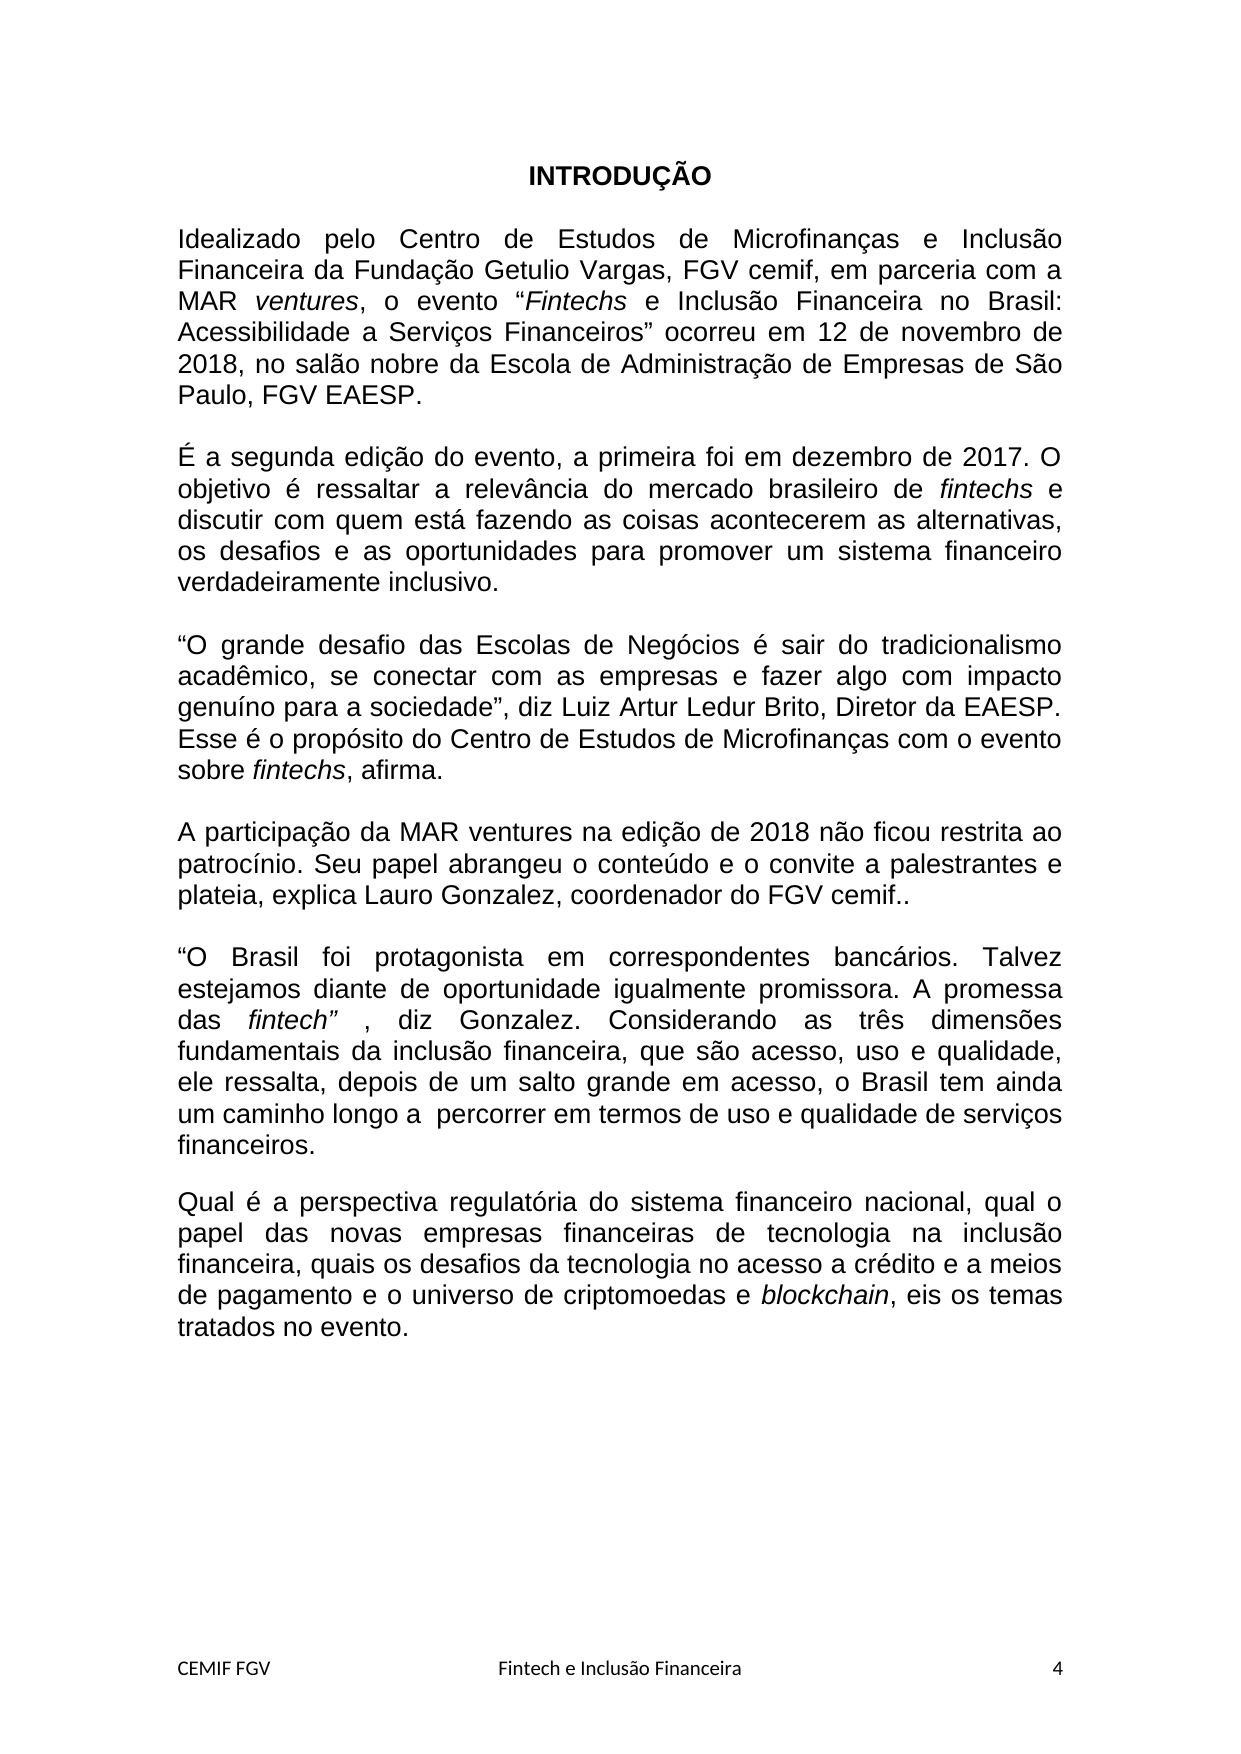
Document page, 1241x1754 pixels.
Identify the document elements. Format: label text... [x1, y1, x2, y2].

text A participação da MAR ventures na edição de 2018 não ficou restrita ao patrocínio. Seu papel abrangeu o conteúdo e o convite a palestrantes e plateia, explica Lauro Gonzalez, coordenador do FGV cemif.. [177, 816, 1063, 910]
text “O grande desafio das Escolas de Negócios é sair do tradicionalismo acadêmico, se conectar com as empresas e fazer algo com impacto genuíno para a sociedade”, diz Luiz Artur Ledur Brito, Diretor da EAESP. Esse é o propósito do Centro de Estudos de Microfinanças com o evento sobre fintechs, afirma. [177, 629, 1063, 785]
text É a segunda edição do evento, a primeira foi em dezembro de 2017. O objetivo é ressaltar a relevância do mercado brasileiro de fintechs e discutir com quem está fazendo as coisas acontecerem as alternativas, os desafios e as oportunidades para promover um sistema financeiro verdadeiramente inclusivo. [177, 441, 1063, 598]
text Qual é a perspectiva regulatória do sistema financeiro nacional, qual o papel das novas empresas financeiras de tecnologia na inclusão financeira, quais os desafios da tecnologia no acesso a crédito e a meios de pagamento e o universo de criptomoedas e blockchain, eis os temas tratados no evento. [177, 1186, 1063, 1342]
subtitle INTRODUÇÃO [177, 160, 1063, 191]
text “O Brasil foi protagonista em correspondentes bancários. Talvez estejamos diante de oportunidade igualmente promissora. A promessa das fintech” , diz Gonzalez. Considerando as três dimensões fundamentais da inclusão financeira, que são acesso, uso e qualidade, ele ressalta, depois de um salto grande em acesso, o Brasil tem ainda um caminho longo a percorrer em termos de uso e qualidade de serviços financeiros. [177, 941, 1063, 1160]
text Idealizado pelo Centro de Estudos de Microfinanças e Inclusão Financeira da Fundação Getulio Vargas, FGV cemif, em parceria com a MAR ventures, o evento “Fintechs e Inclusão Financeira no Brasil: Acessibilidade a Serviços Financeiros” ocorreu em 12 de novembro de 2018, no salão nobre da Escola de Administração de Empresas de São Paulo, FGV EAESP. [177, 223, 1063, 410]
